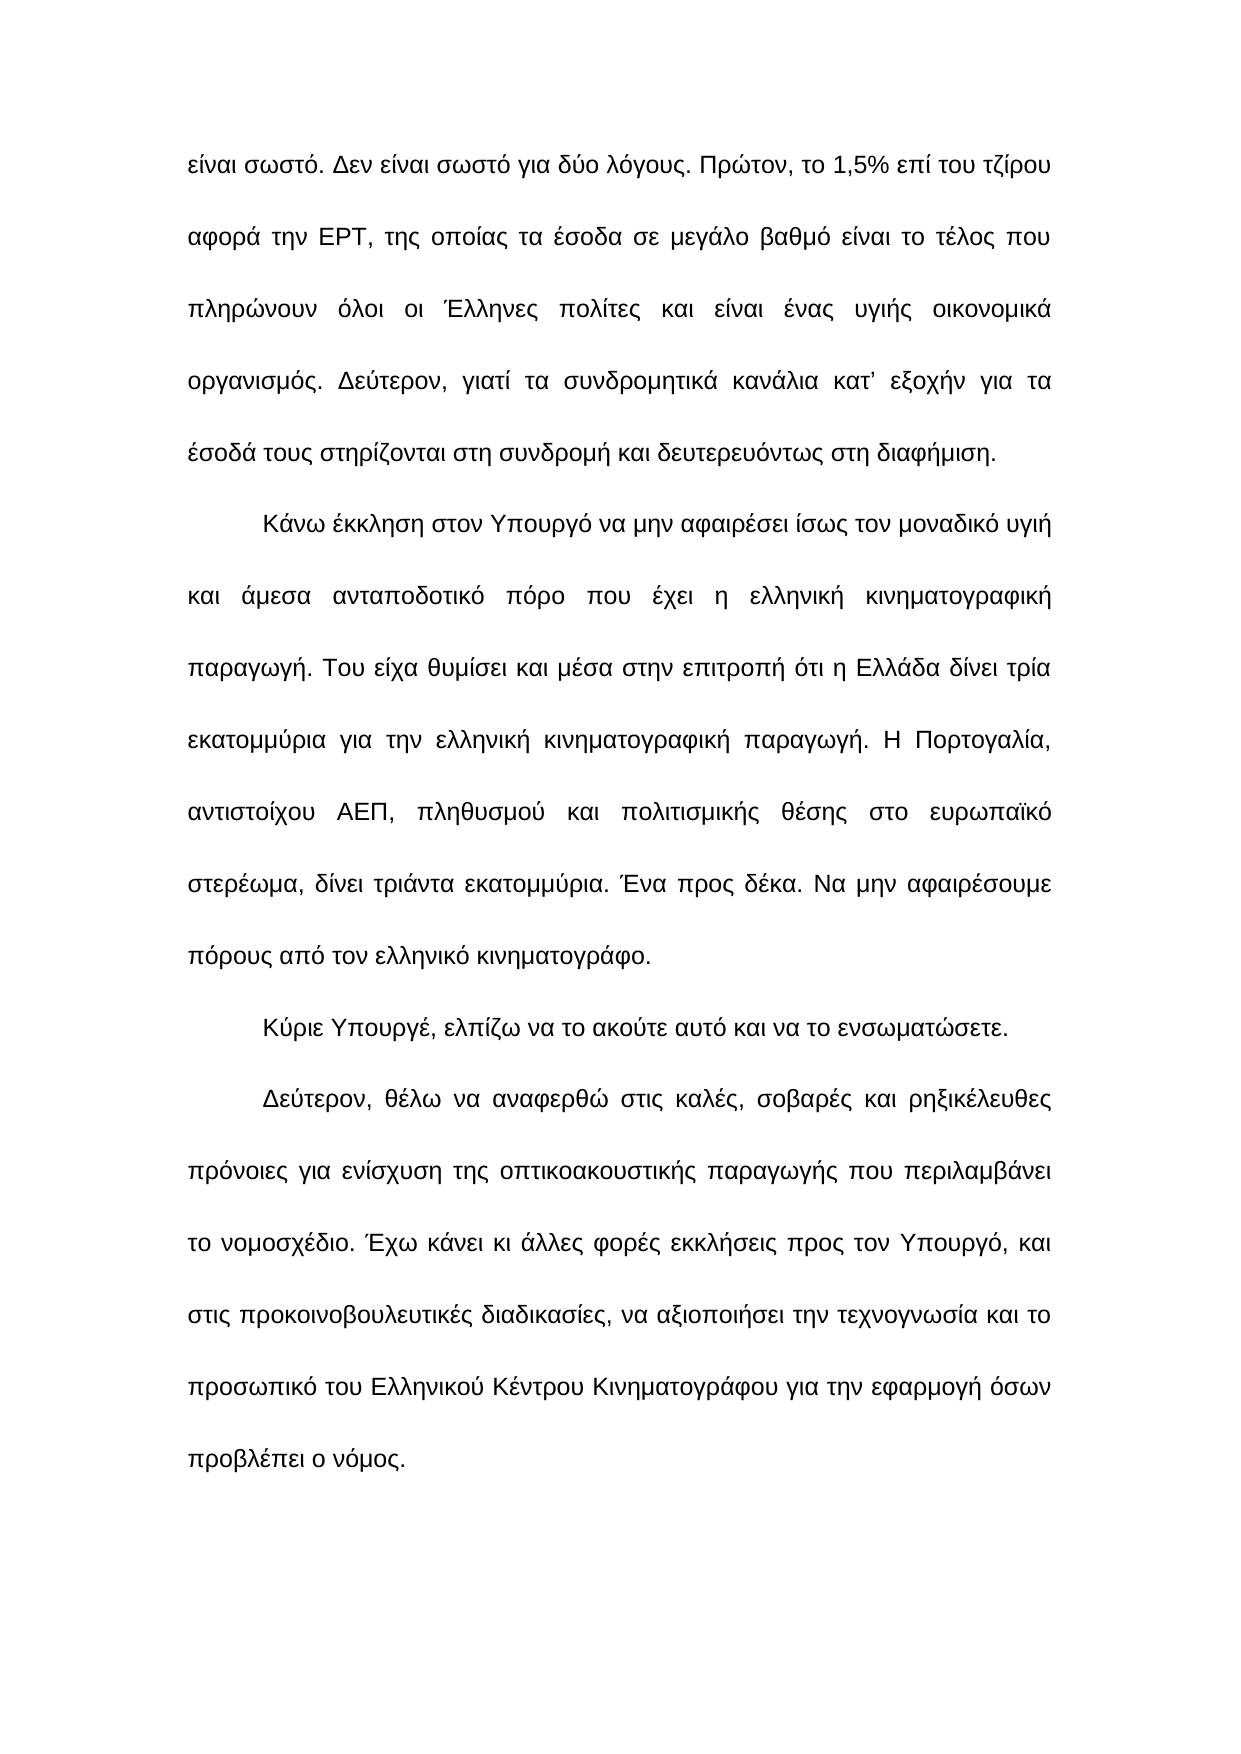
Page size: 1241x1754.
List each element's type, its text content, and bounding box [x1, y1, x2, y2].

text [187, 150, 1053, 466]
text Κάνω έκκληση στον Υπουργό να μην αφαιρέσει ίσως τον μοναδικό υγιή και άμεσα ανταποδοτικό πόρο που έχει η ελληνική κινηματογραφική παραγωγή. Του είχα θυμίσει και μέσα στην επιτροπή ότι η Ελλάδα δίνει τρία εκατομμύρια για την ελληνική κινηματογραφική παραγωγή. Η Πορτογαλία, αντιστοίχου ΑΕΠ, πληθυσμού και πολιτισμικής θέσης στο ευρωπαϊκό στερέωμα, δίνει τριάντα εκατομμύρια. Ένα προς δέκα. Να μην αφαιρέσουμε πόρους από τον ελληνικό κινηματογράφο. [187, 509, 1053, 969]
text Δεύτερον, θέλω να αναφερθώ στις καλές, σοβαρές και ρηξικέλευθες πρόνοιες για ενίσχυση της οπτικοακουστικής παραγωγής που περιλαμβάνει το νομοσχέδιο. Έχω κάνει κι άλλες φορές εκκλήσεις προς τον Υπουργό, και στις προκοινοβουλευτικές διαδικασίες, να αξιοποιήσει την τεχνογνωσία και το προσωπικό του Ελληνικού Κέντρου Κινηματογράφου για την εφαρμογή όσων προβλέπει ο νόμος. [187, 1084, 1053, 1472]
text Κύριε Υπουργέ, ελπίζω να το ακούτε αυτό και να το ενσωματώσετε. [187, 1012, 1053, 1041]
